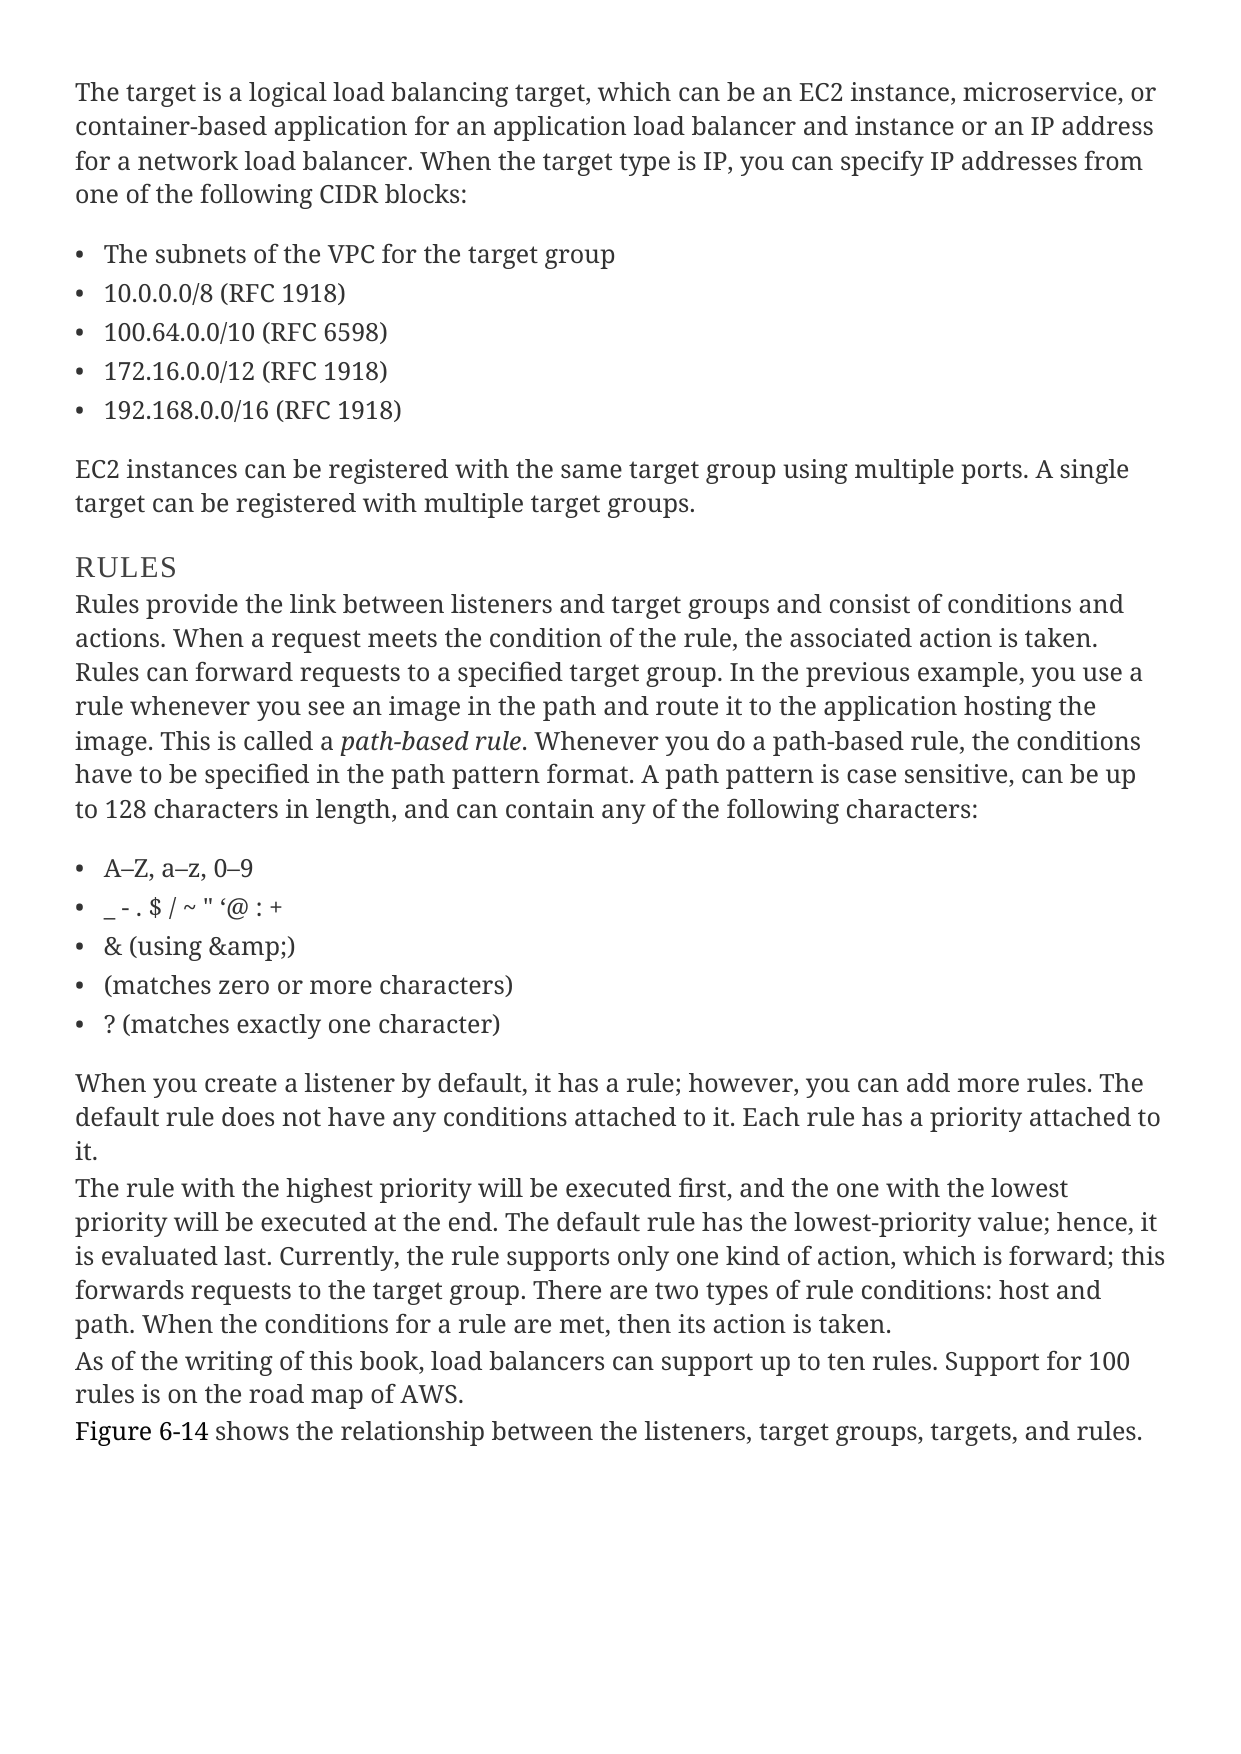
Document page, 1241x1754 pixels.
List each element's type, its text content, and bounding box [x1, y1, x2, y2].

text • & (using &amp;) [75, 928, 1165, 962]
text • _ - . $ / ~ " ‘@ : + [75, 889, 1165, 923]
text Rules provide the link between listeners and target groups and consist of conditions and actions. When a request meets the condition of the rule, the associated action is taken. Rules can forward requests to a specified target group. In the previous example, you use a rule whenever you see an image in the path and route it to the application hosting the image. This is called a path-based rule. Whenever you do a path-based rule, the conditions have to be specified in the path pattern format. A path pattern is case sensitive, can be up to 128 characters in length, and can contain any of the following characters: [75, 587, 1165, 825]
text • 172.16.0.0/12 (RFC 1918) [75, 353, 1165, 387]
text EC2 instances can be registered with the same target group using multiple ports. A single target can be registered with multiple target groups. [75, 452, 1165, 520]
text • ? (matches exactly one character) [75, 1007, 1165, 1041]
text • (matches zero or more characters) [75, 967, 1165, 1002]
text • 10.0.0.0/8 (RFC 1918) [75, 275, 1165, 309]
text • 192.168.0.0/16 (RFC 1918) [75, 392, 1165, 427]
text As of the writing of this book, load balancers can support up to ten rules. Support for 100 rules is on the road map of AWS. [75, 1343, 1165, 1411]
text The rule with the highest priority will be executed first, and the one with the lowest priority will be executed at the end. The default rule has the lowest-priority value; hence, it is evaluated last. Currently, the rule supports only one kind of action, which is forward; this forwards requests to the target group. There are two types of rule conditions: host and path. When the conditions for a rule are met, then its action is taken. [75, 1170, 1165, 1341]
text • 100.64.0.0/10 (RFC 6598) [75, 314, 1165, 348]
text The target is a logical load balancing target, which can be an EC2 instance, microservice, or container-based application for an application load balancer and instance or an IP address for a network load balancer. When the target type is IP, you can specify IP addresses from one of the following CIDR blocks: [75, 75, 1165, 211]
text • A–Z, a–z, 0–9 [75, 850, 1165, 884]
text Figure 6-14 shows the relationship between the listeners, target groups, targets, and rules. [75, 1414, 1165, 1448]
text When you create a listener by default, it has a rule; however, you can add more rules. The default rule does not have any conditions attached to it. Each rule has a priority attached to it. [75, 1066, 1165, 1168]
text RULES [75, 550, 1165, 584]
text • The subnets of the VPC for the target group [75, 236, 1165, 270]
